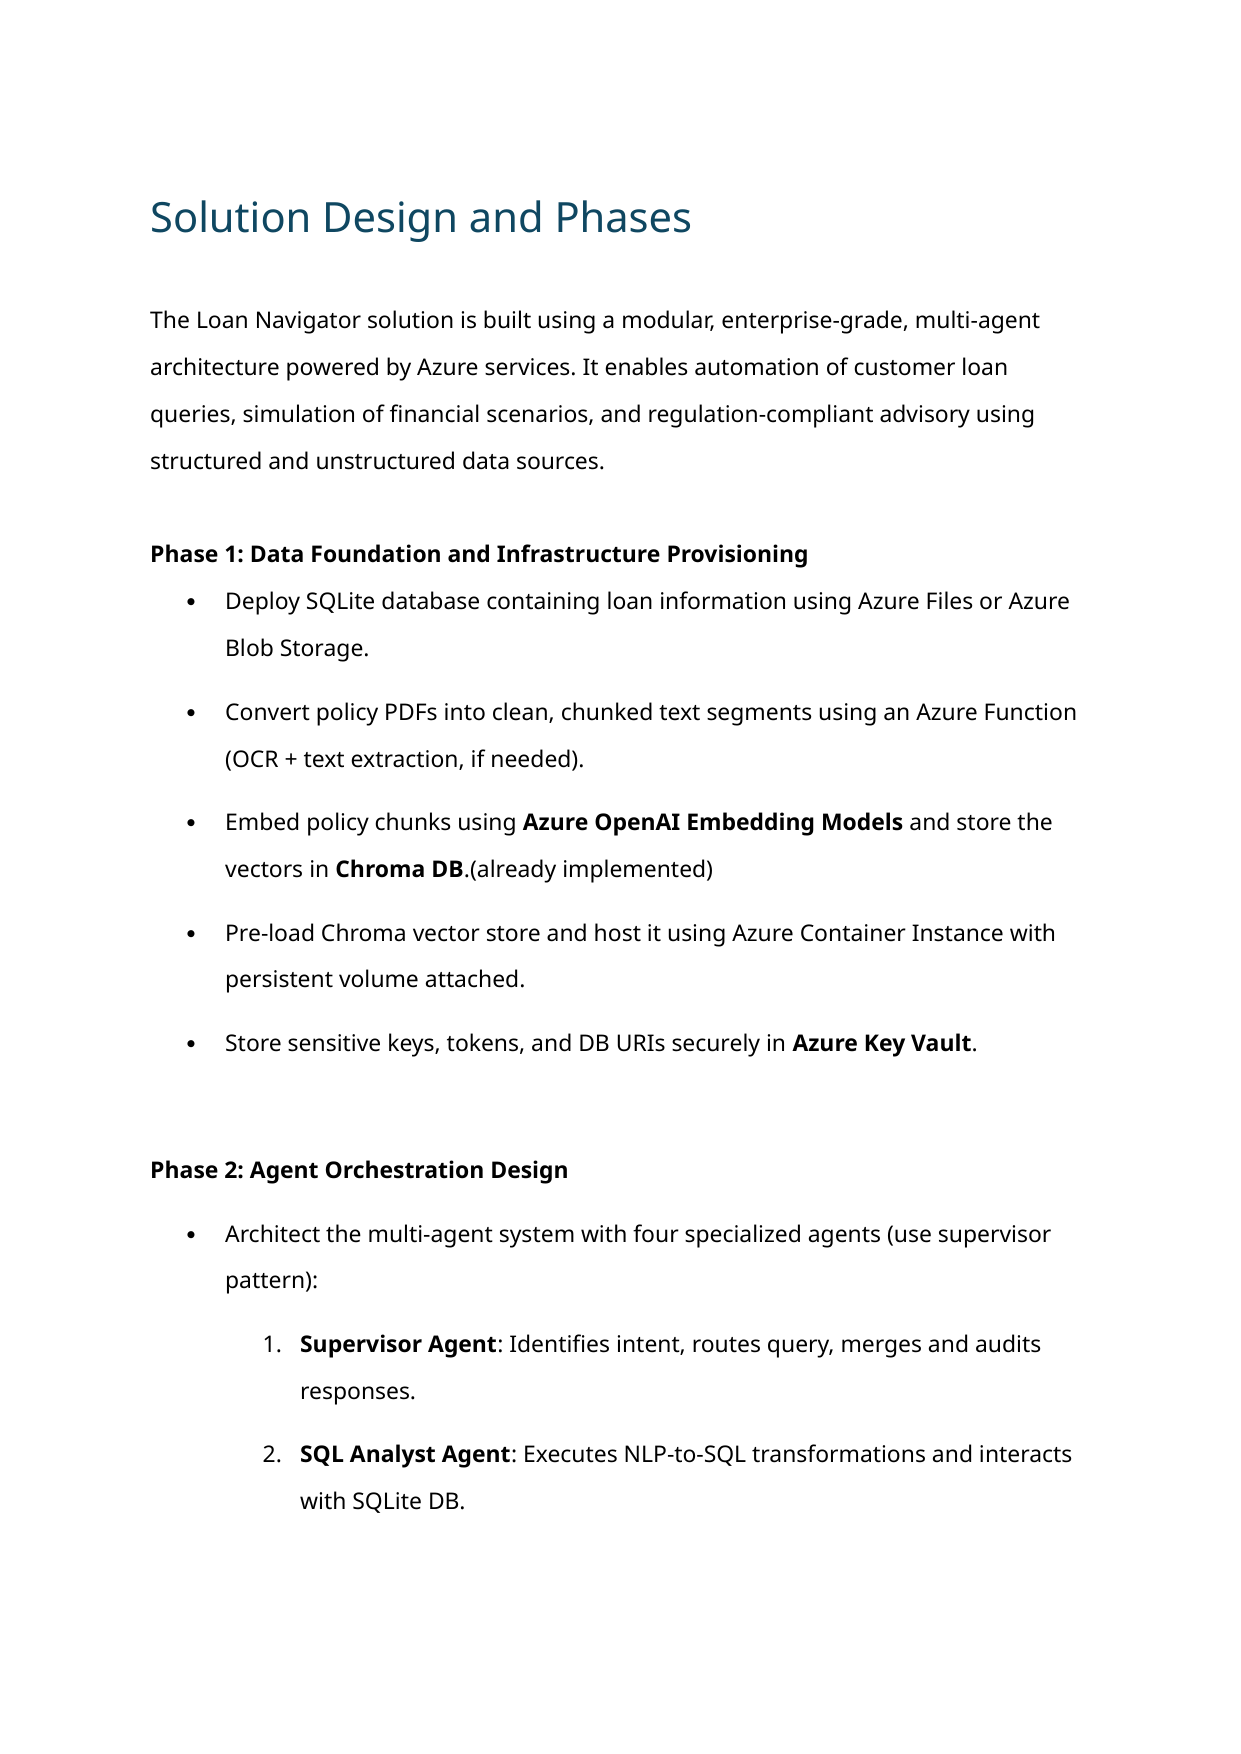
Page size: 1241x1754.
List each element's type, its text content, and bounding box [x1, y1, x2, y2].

text Phase 1: Data Foundation and Infrastructure Provisioning [150, 538, 1090, 569]
text Phase 2: Agent Orchestration Design [150, 1154, 1090, 1185]
text The Loan Navigator solution is built using a modular, enterprise-grade, multi-agent architecture powered by Azure services. It enables automation of customer loan queries, simulation of financial scenarios, and regulation-compliant advisory using structured and unstructured data sources. [150, 304, 1090, 476]
list Convert policy PDFs into clean, chunked text segments using an Azure Function (OCR + text extraction, if needed). [187, 696, 1090, 774]
list Supervisor Agent: Identifies intent, routes query, merges and audits responses. [262, 1328, 1090, 1406]
list Architect the multi-agent system with four specialized agents (use supervisor pattern): [187, 1217, 1090, 1296]
list SQL Analyst Agent: Executes NLP-to-SQL transformations and interacts with SQLite DB. [262, 1438, 1090, 1516]
list Deploy SQLite database containing loan information using Azure Files or Azure Blob Storage. [187, 585, 1090, 663]
subtitle Solution Design and Phases [150, 187, 1090, 244]
list Embed policy chunks using Azure OpenAI Embedding Models and store the vectors in Chroma DB.(already implemented) [187, 806, 1090, 884]
list Pre-load Chroma vector store and host it using Azure Container Instance with persistent volume attached. [187, 916, 1090, 994]
list Store sensitive keys, tokens, and DB URIs securely in Azure Key Vault. [187, 1027, 1090, 1058]
